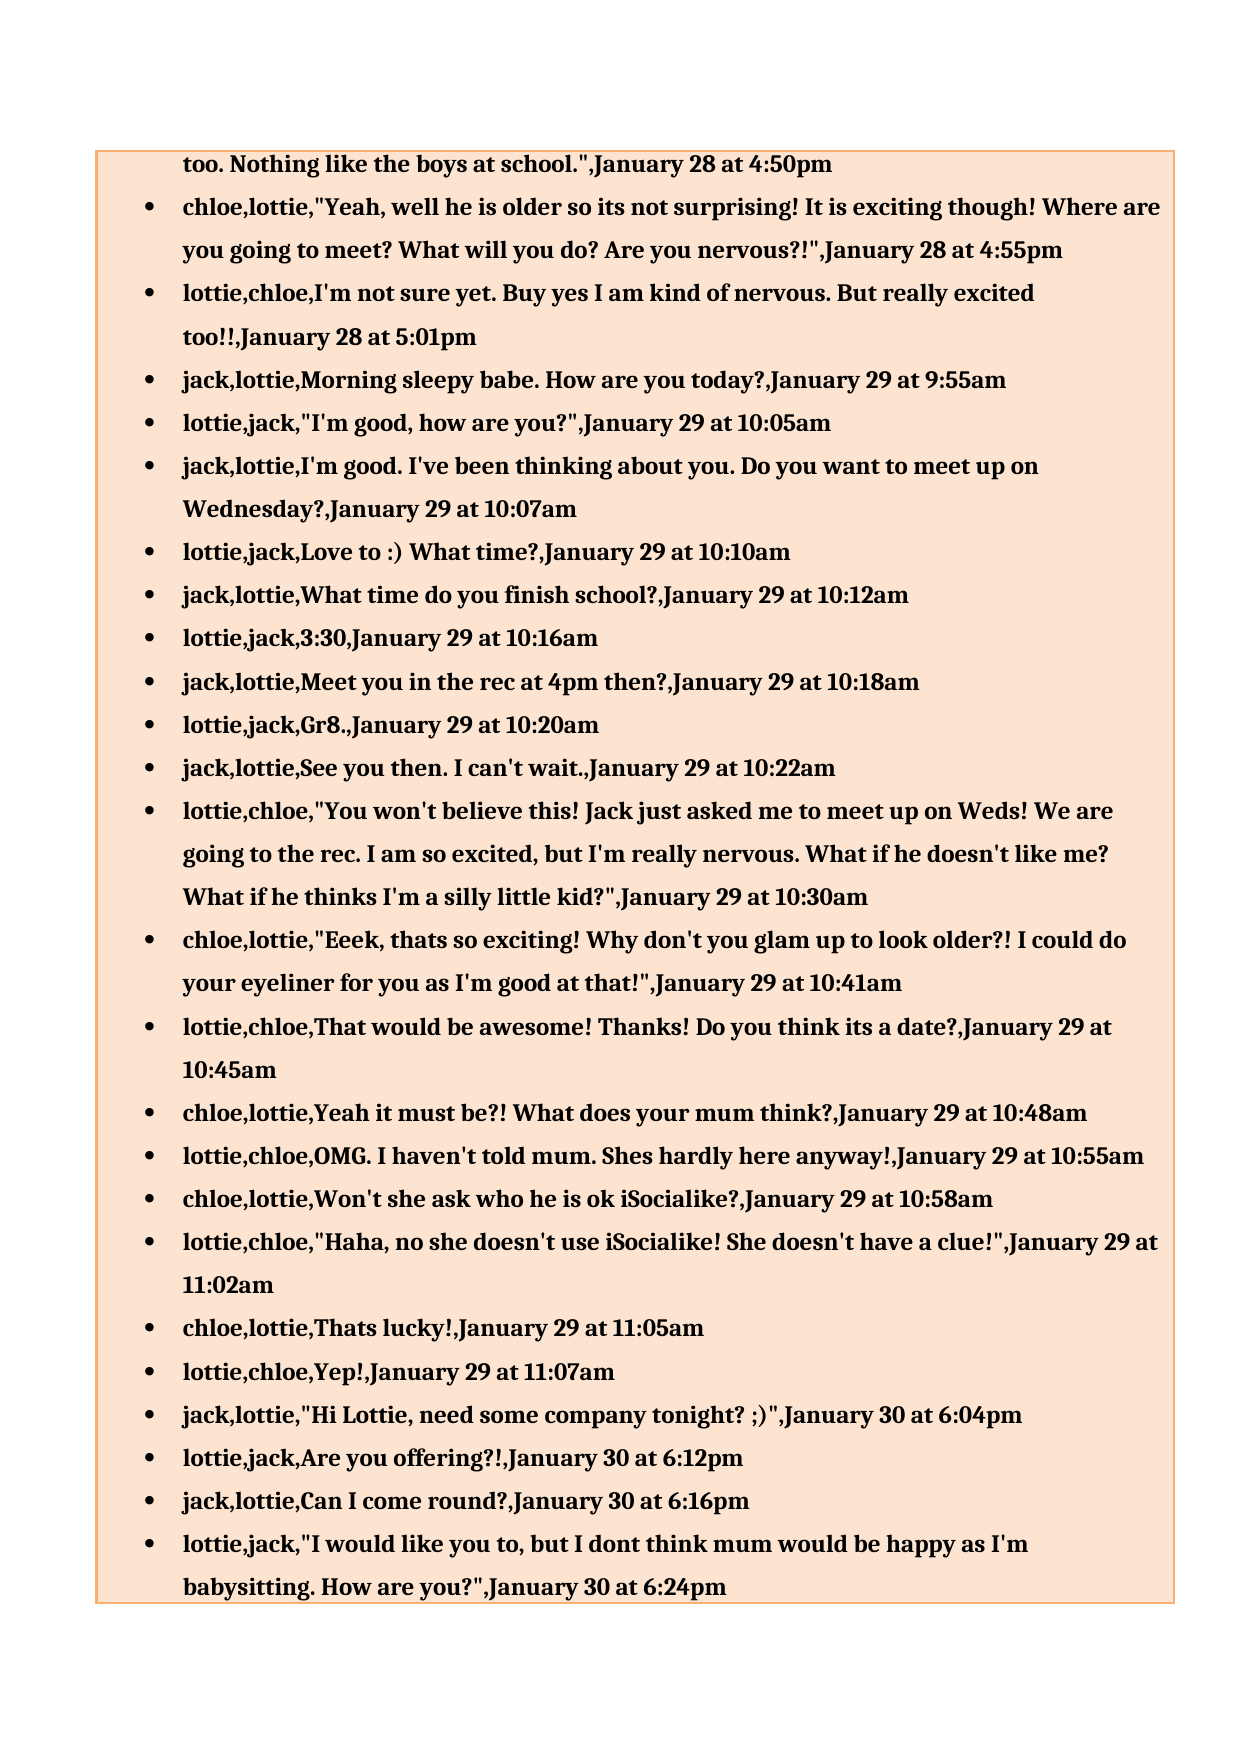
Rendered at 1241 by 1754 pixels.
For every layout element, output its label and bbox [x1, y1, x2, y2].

table_cell [98, 152, 1173, 1602]
